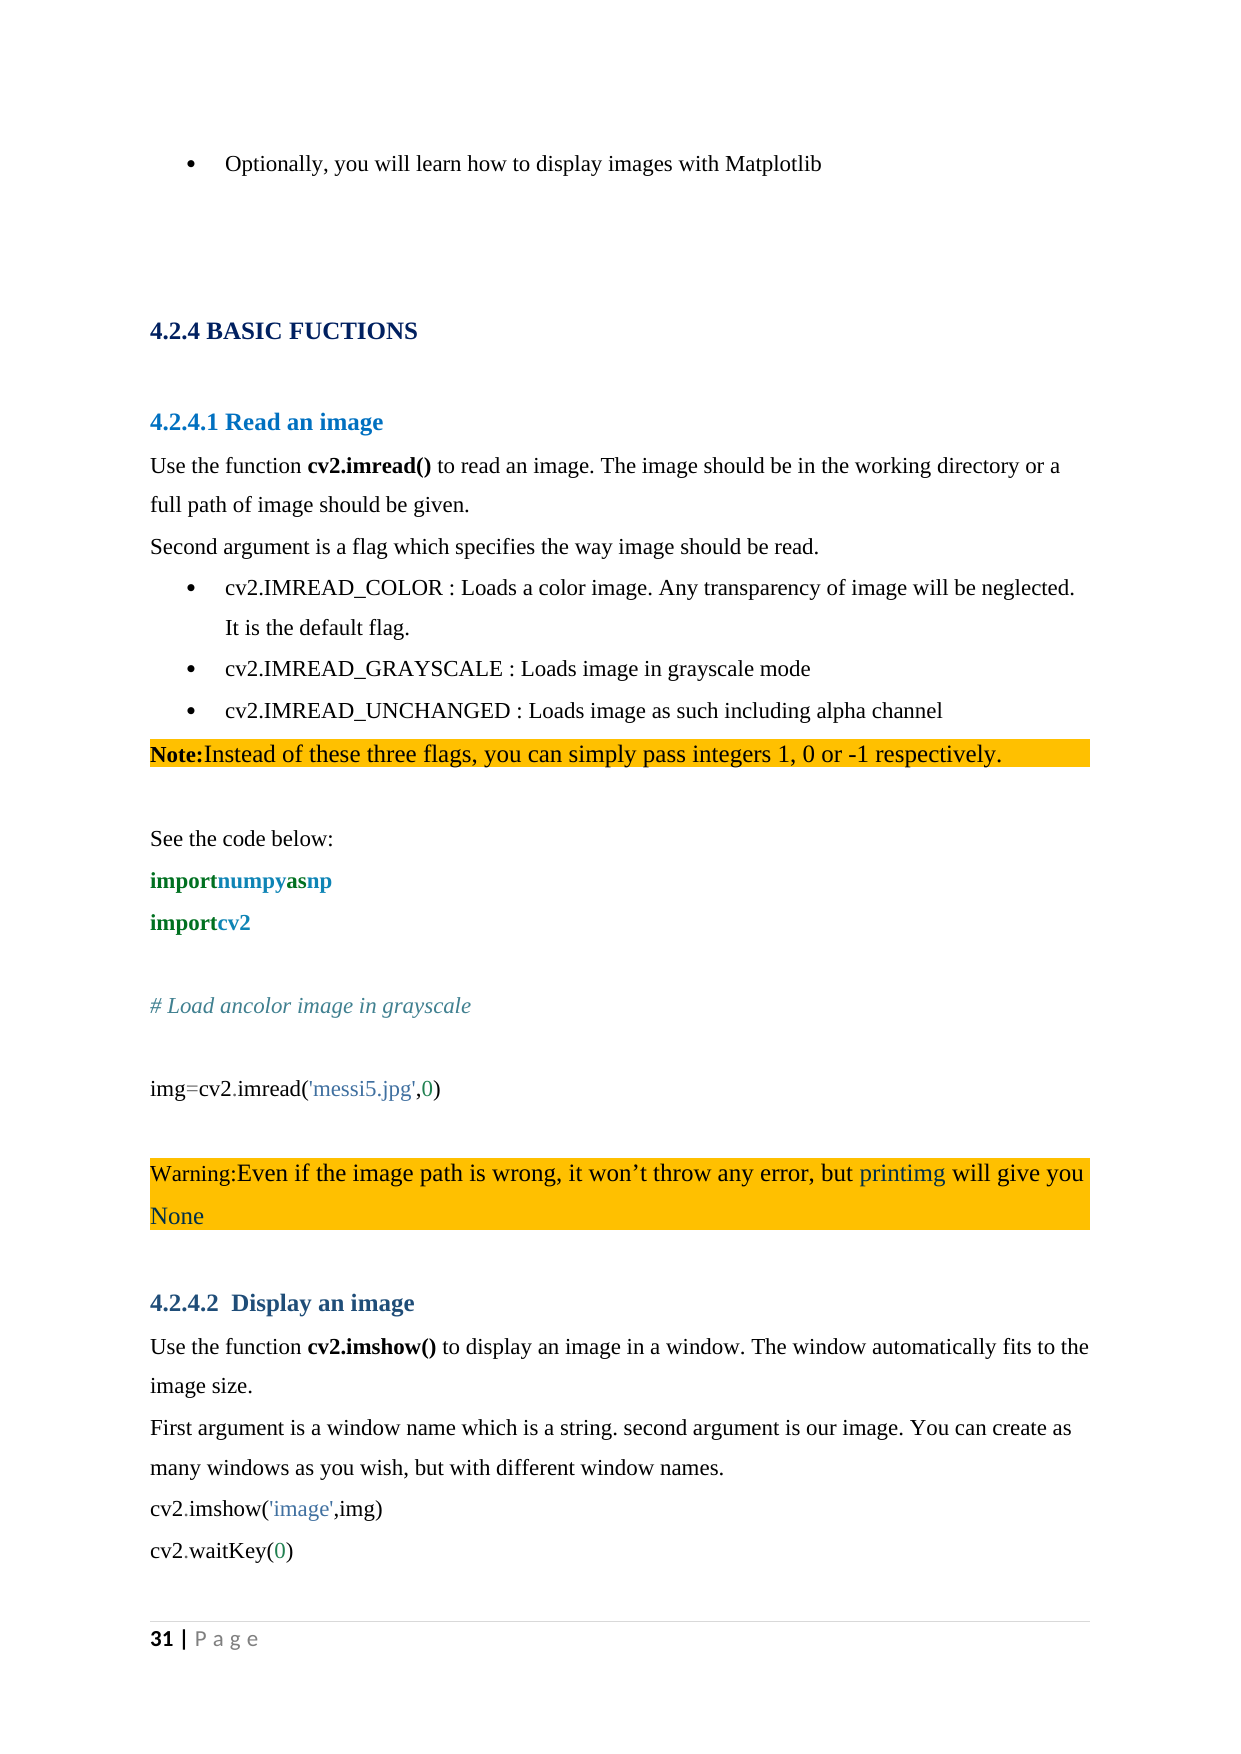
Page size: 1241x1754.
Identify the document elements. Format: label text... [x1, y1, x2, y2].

text 4.2.4 BASIC FUCTIONS [150, 316, 1090, 345]
picture [162, 1208, 167, 1219]
text importnumpyasnp [150, 867, 1090, 893]
text img=cv2.imread('messi5.jpg',0) [150, 1075, 1090, 1101]
text importcv2 [150, 908, 1090, 935]
text Note:Instead of these three flags, you can simply pass integers 1, 0 or -1 respectively. [150, 739, 1090, 767]
list Optionally, you will learn how to display images with Matplotlib [187, 150, 1090, 176]
subtitle 4.2.4.2 Display an image [150, 1288, 1090, 1317]
subtitle 4.2.4.1 Read an image [150, 407, 1090, 435]
text # Load ancolor image in grayscale [150, 992, 1090, 1018]
text cv2.waitKey(0) [150, 1537, 1090, 1563]
list cv2.IMREAD_COLOR : Loads a color image. Any transparency of image will be neglected. It is the default flag. [187, 574, 1090, 640]
text Second argument is a flag which specifies the way image should be read. [150, 533, 1090, 559]
list cv2.IMREAD_UNCHANGED : Loads image as such including alpha channel [187, 697, 1090, 723]
text Use the function cv2.imshow() to display an image in a window. The window automatically fits to the image size. [150, 1333, 1090, 1399]
text First argument is a window name which is a string. second argument is our image. You can create as many windows as you wish, but with different window names. [150, 1414, 1090, 1480]
text Warning:Even if the image path is wrong, it won’t throw any error, but printimg will give you None [150, 1158, 1090, 1230]
text cv2.imshow('image',img) [150, 1495, 1090, 1521]
text Use the function cv2.imread() to read an image. The image should be in the working directory or a full path of image should be given. [150, 452, 1090, 518]
text See the code below: [150, 825, 1090, 852]
list cv2.IMREAD_GRAYSCALE : Loads image in grayscale mode [187, 656, 1090, 682]
